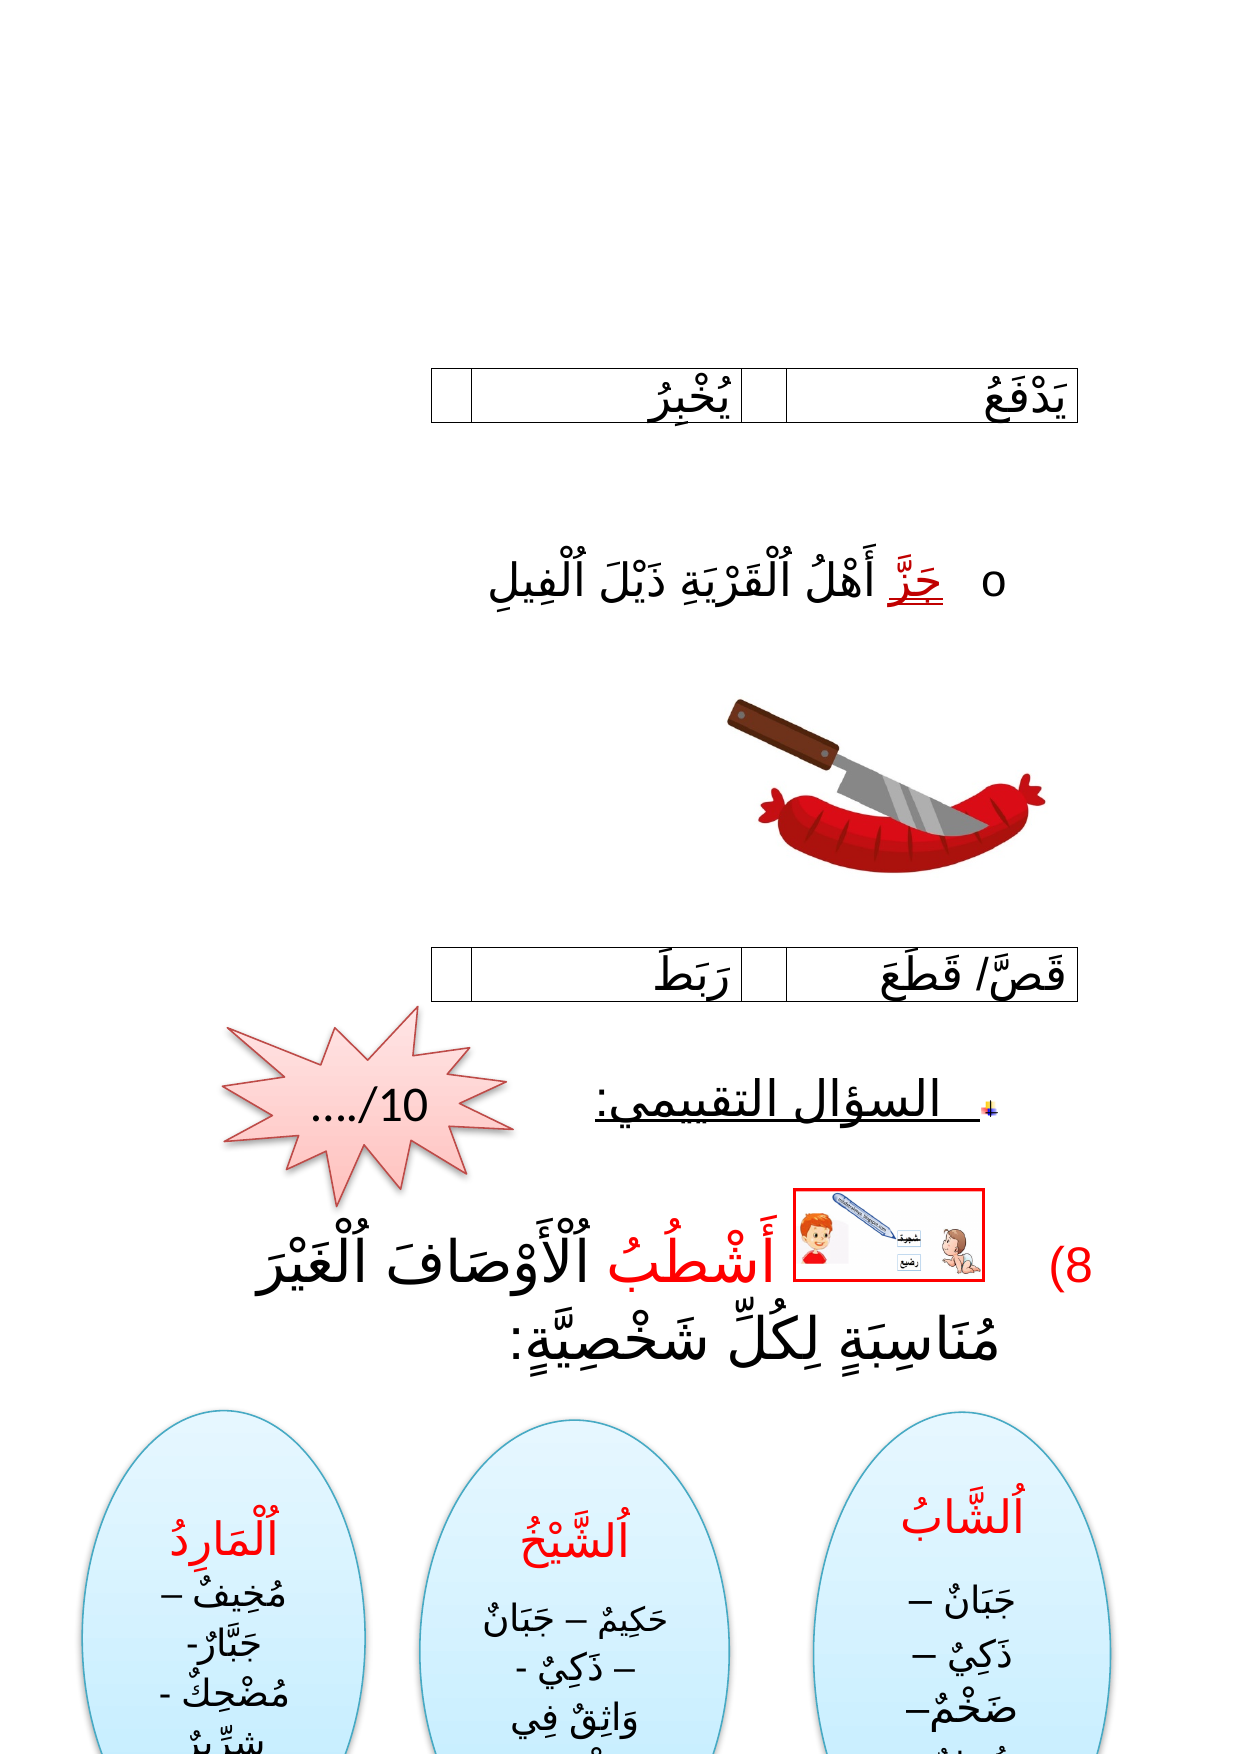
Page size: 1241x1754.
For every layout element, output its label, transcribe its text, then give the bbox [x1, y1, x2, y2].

picture [796, 1191, 982, 1279]
table_header رَبَطَ [472, 948, 741, 1001]
list السؤال التقييمي: [148, 1069, 270, 1127]
table_header قَصَّ/ قَطَعَ [787, 948, 1077, 1001]
table_header [742, 369, 786, 422]
table_header [742, 948, 786, 1001]
table_header يُخْبِرُ [472, 369, 741, 422]
picture [981, 1099, 998, 1117]
list أَشْطُبُ اُلْأَوْصَافَ اُلْغَيْرَ مُنَاسِبَةٍ لِكُلِّ شَخْصِيَّةٍ: [148, 1188, 1048, 1372]
table_header يَدْفَعُ [787, 369, 1077, 422]
list جَزَّ أَهْلُ اُلْقَرْيَةِ ذَيْلَ اُلْفِيلِ [148, 553, 980, 610]
picture [677, 639, 1093, 922]
table_header [432, 369, 471, 422]
list السؤال التقييمي: [460, 1069, 980, 1127]
table_header [432, 948, 471, 1001]
